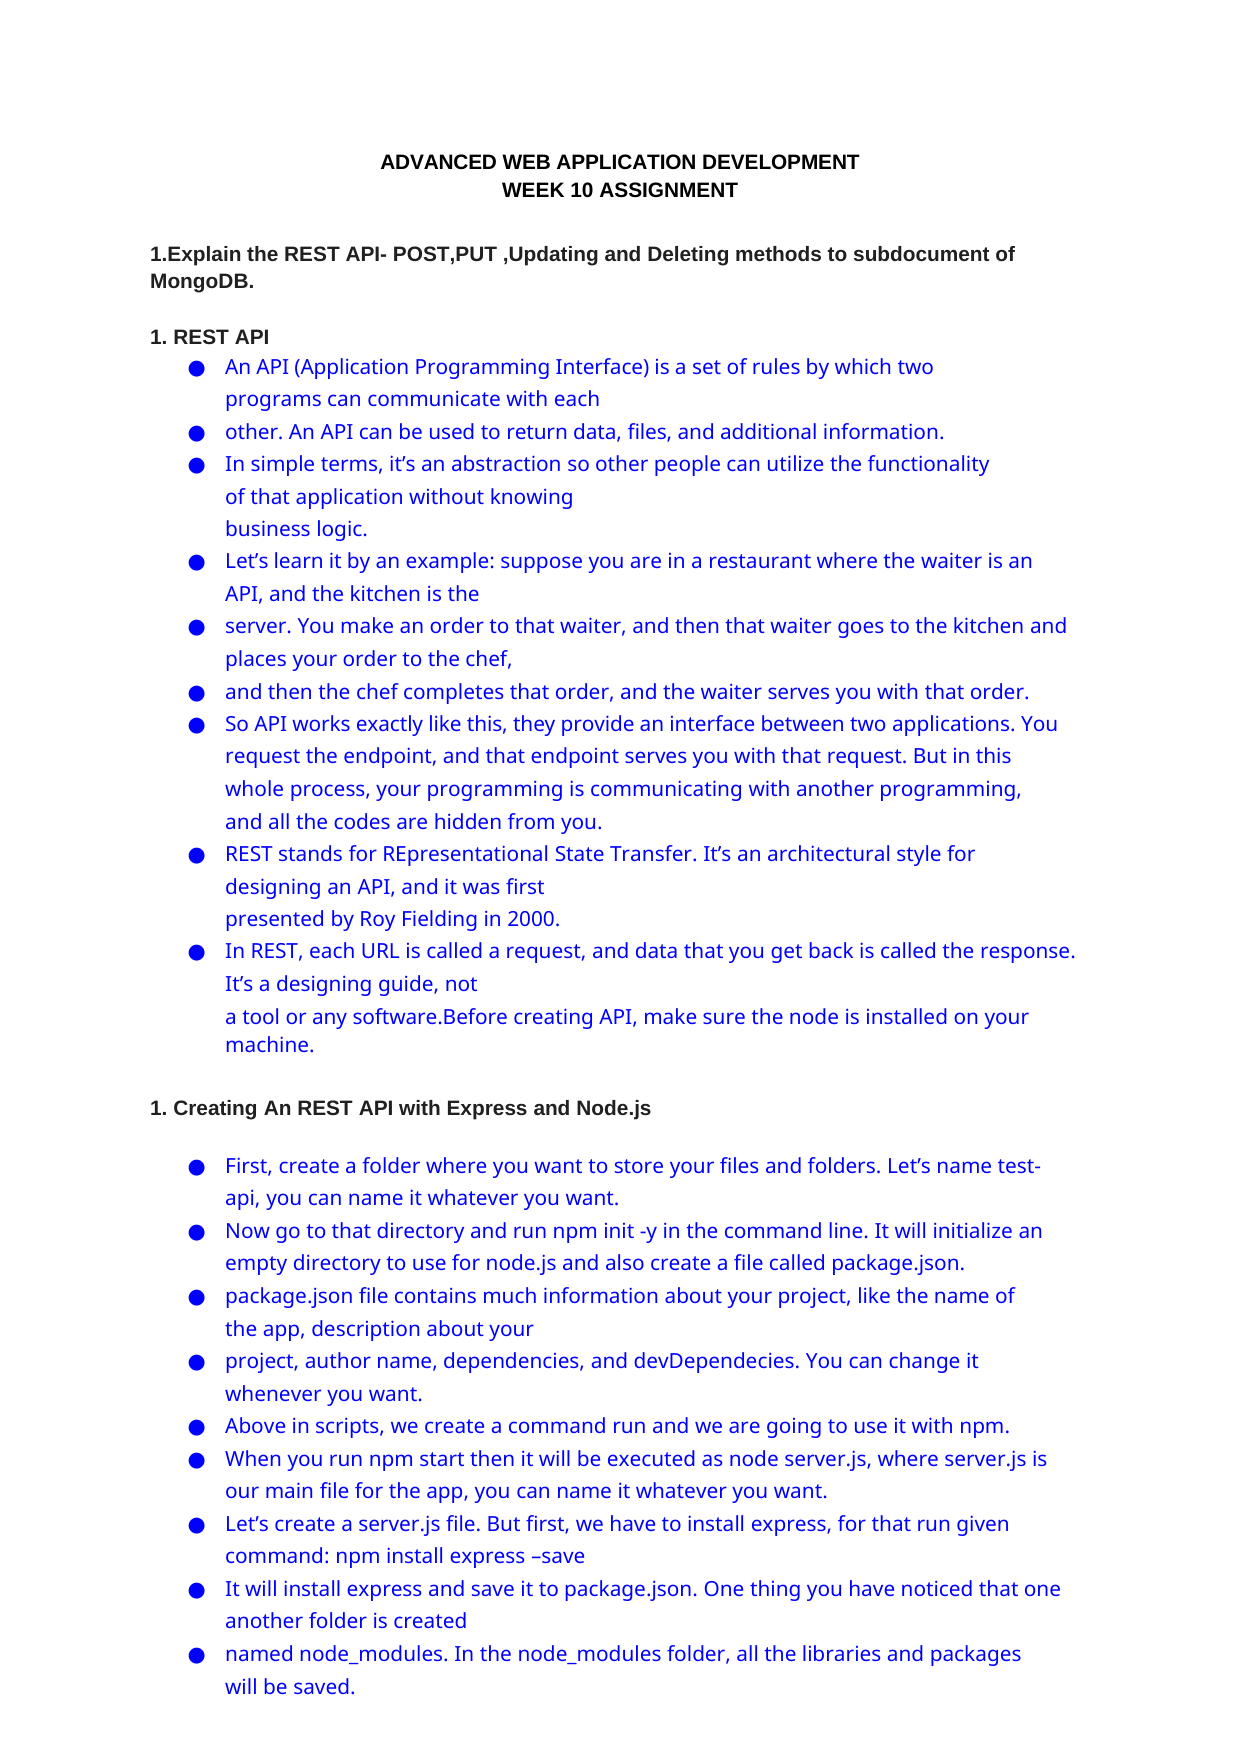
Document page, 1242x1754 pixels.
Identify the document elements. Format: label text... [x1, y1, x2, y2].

subtitle Creating An REST API with Express and Node.js [150, 1096, 1102, 1119]
list other. An API can be used to return data, files, and additional information. [187, 417, 1102, 446]
list REST stands for REpresentational State Transfer. It’s an architectural style for designing an API, and it was first [187, 839, 1067, 900]
list project, author name, dependencies, and devDependecies. You can change it whenever you want. [187, 1346, 1076, 1407]
list Now go to that directory and run npm init -y in the command line. It will initialize an empty directory to use for node.js and also create a file called package.json. [187, 1216, 1045, 1277]
text business logic. [225, 514, 1102, 543]
subtitle 1.Explain the REST API- POST,PUT ,Updating and Deleting methods to subdocument of MongoDB. [150, 242, 1102, 293]
list and then the chef completes that order, and the waiter serves you with that order. [187, 677, 1102, 705]
list In REST, each URL is called a request, and data that you get back is called the response. It’s a designing guide, not [187, 937, 1081, 998]
list server. You make an order to that waiter, and then that waiter goes to the kitchen and places your order to the chef, [187, 612, 1074, 673]
list In simple terms, it’s an abstraction so other people can utilize the functionality of that application without knowing [187, 449, 1002, 510]
subtitle ADVANCED WEB APPLICATION DEVELOPMENT WEEK 10 ASSIGNMENT [353, 150, 886, 201]
list Above in scripts, we create a command run and we are going to use it with npm. [187, 1412, 1102, 1440]
list First, create a folder where you want to store your files and folders. Let’s name test-api, you can name it whatever you want. [187, 1151, 1068, 1212]
list package.json file contains much information about your project, like the name of the app, description about your [187, 1281, 1041, 1342]
list It will install express and save it to package.json. One thing you have noticed that one another folder is created [187, 1574, 1090, 1635]
list Let’s create a server.js file. But first, we have to install express, for that run given command: npm install express –save [187, 1509, 1069, 1570]
list So API works exactly like this, they provide an interface between two applications. You request the endpoint, and that endpoint serves you with that request. But in this whole process, your programming is communicating with another programming, and all the codes are hidden from you. [187, 709, 1062, 835]
list REST API [150, 324, 1102, 348]
list Let’s learn it by an example: suppose you are in a restaurant where the waiter is an API, and the kitchen is the [187, 546, 1076, 607]
text a tool or any software.Before creating API, make sure the node is installed on your machine. [225, 1002, 1102, 1059]
list An API (Application Programming Interface) is a set of rules by which two programs can communicate with each [187, 352, 1032, 413]
list named node_modules. In the node_modules folder, all the libraries and packages will be saved. [187, 1639, 1039, 1700]
text presented by Roy Fielding in 2000. [225, 904, 1102, 933]
list When you run npm start then it will be executed as node server.js, where server.js is our main file for the app, you can name it whatever you want. [187, 1444, 1086, 1505]
